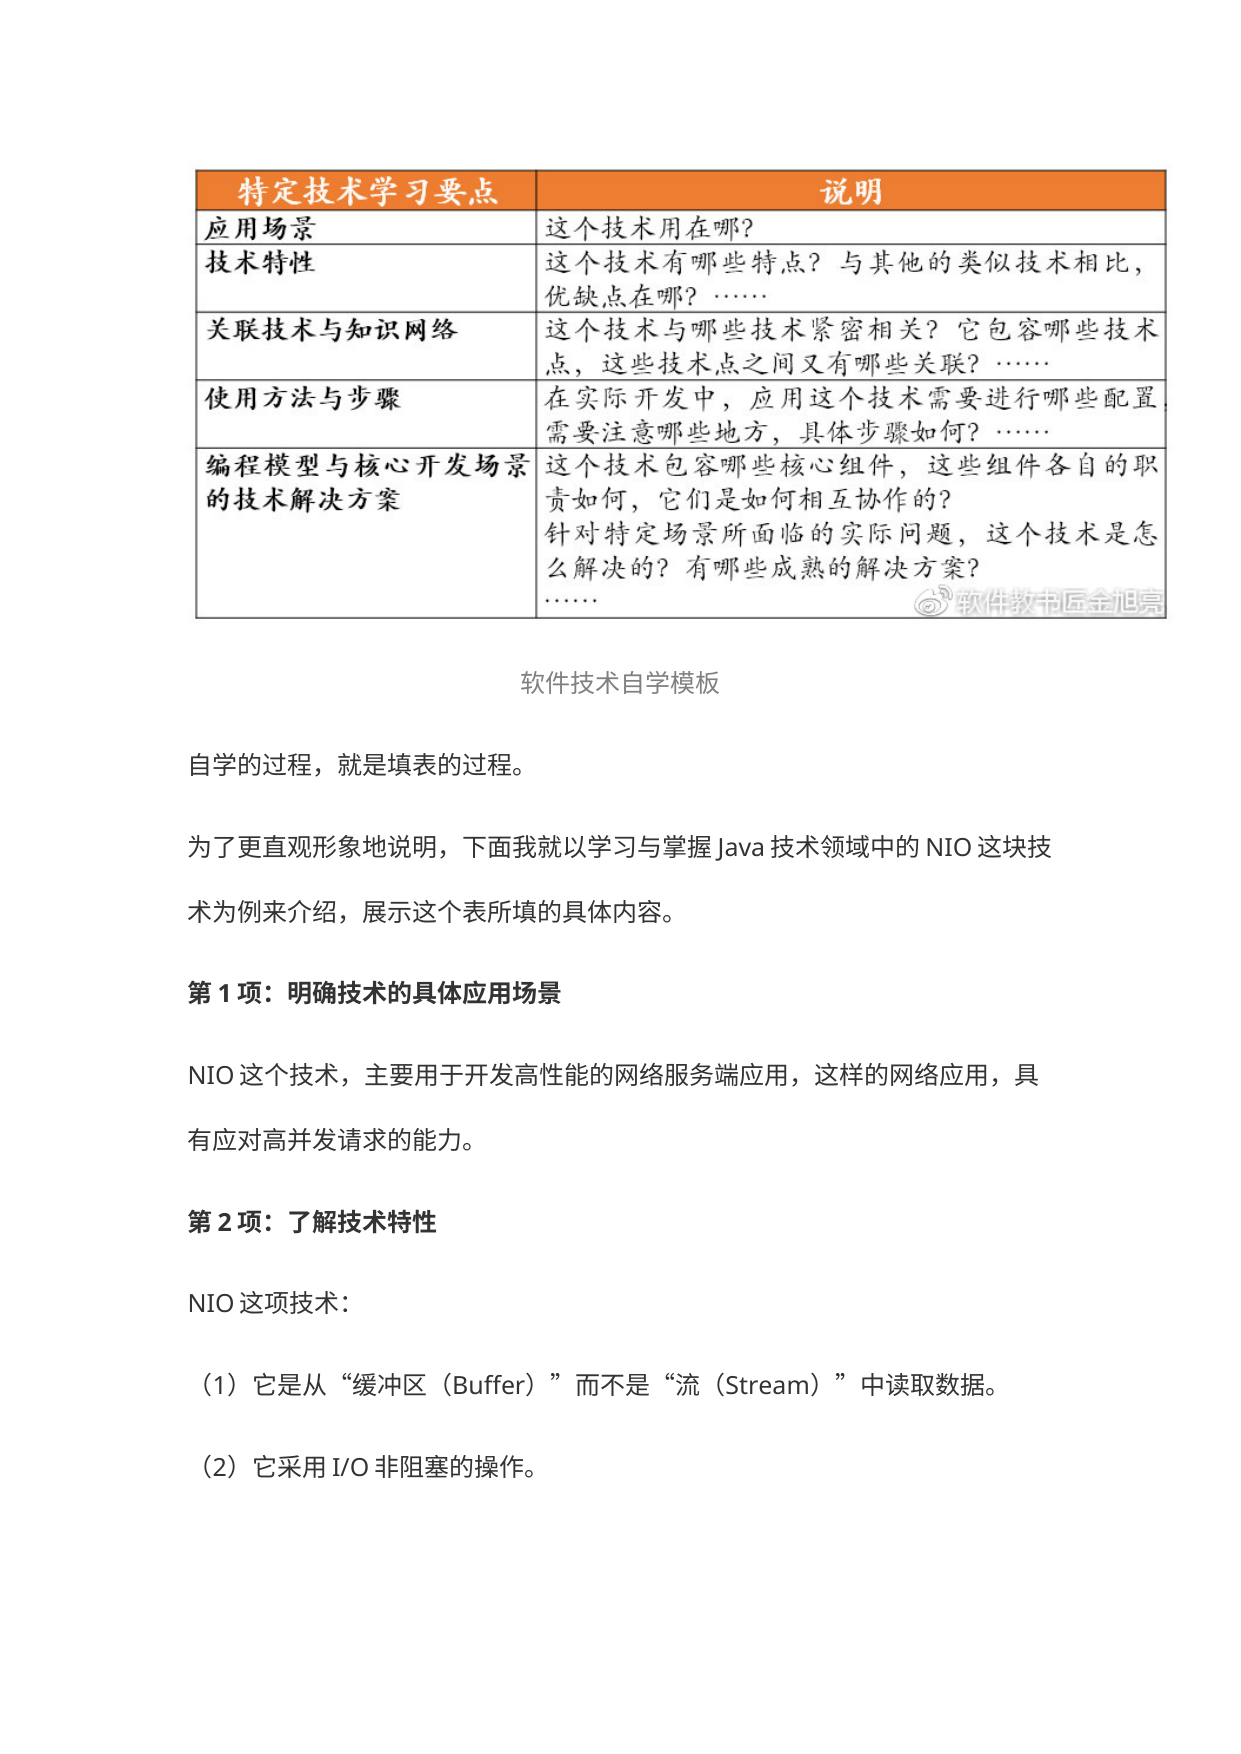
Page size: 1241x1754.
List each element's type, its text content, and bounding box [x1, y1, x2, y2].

text NIO这项技术： [187, 1269, 1053, 1334]
text （1）它是从“缓冲区（Buffer）”而不是“流（Stream）”中读取数据。 [187, 1351, 1053, 1416]
text NIO这个技术，主要用于开发高性能的网络服务端应用，这样的网络应用，具有应对高并发请求的能力。 [187, 1041, 1053, 1171]
text （2）它采用I/O非阻塞的操作。 [187, 1433, 1053, 1498]
text 软件技术自学模板 [187, 627, 1053, 714]
text ​自学的过程，就是填表的过程。 [187, 731, 1053, 796]
subtitle 第2项：了解技术特性 [187, 1188, 1053, 1253]
text 为了更直观形象地说明，下面我就以学习与掌握Java技术领域中的NIO这块技术为例来介绍，展示这个表所填的具体内容。 [187, 813, 1053, 943]
subtitle 第1项：明确技术的具体应用场景 [187, 959, 1053, 1024]
picture [187, 162, 1174, 627]
